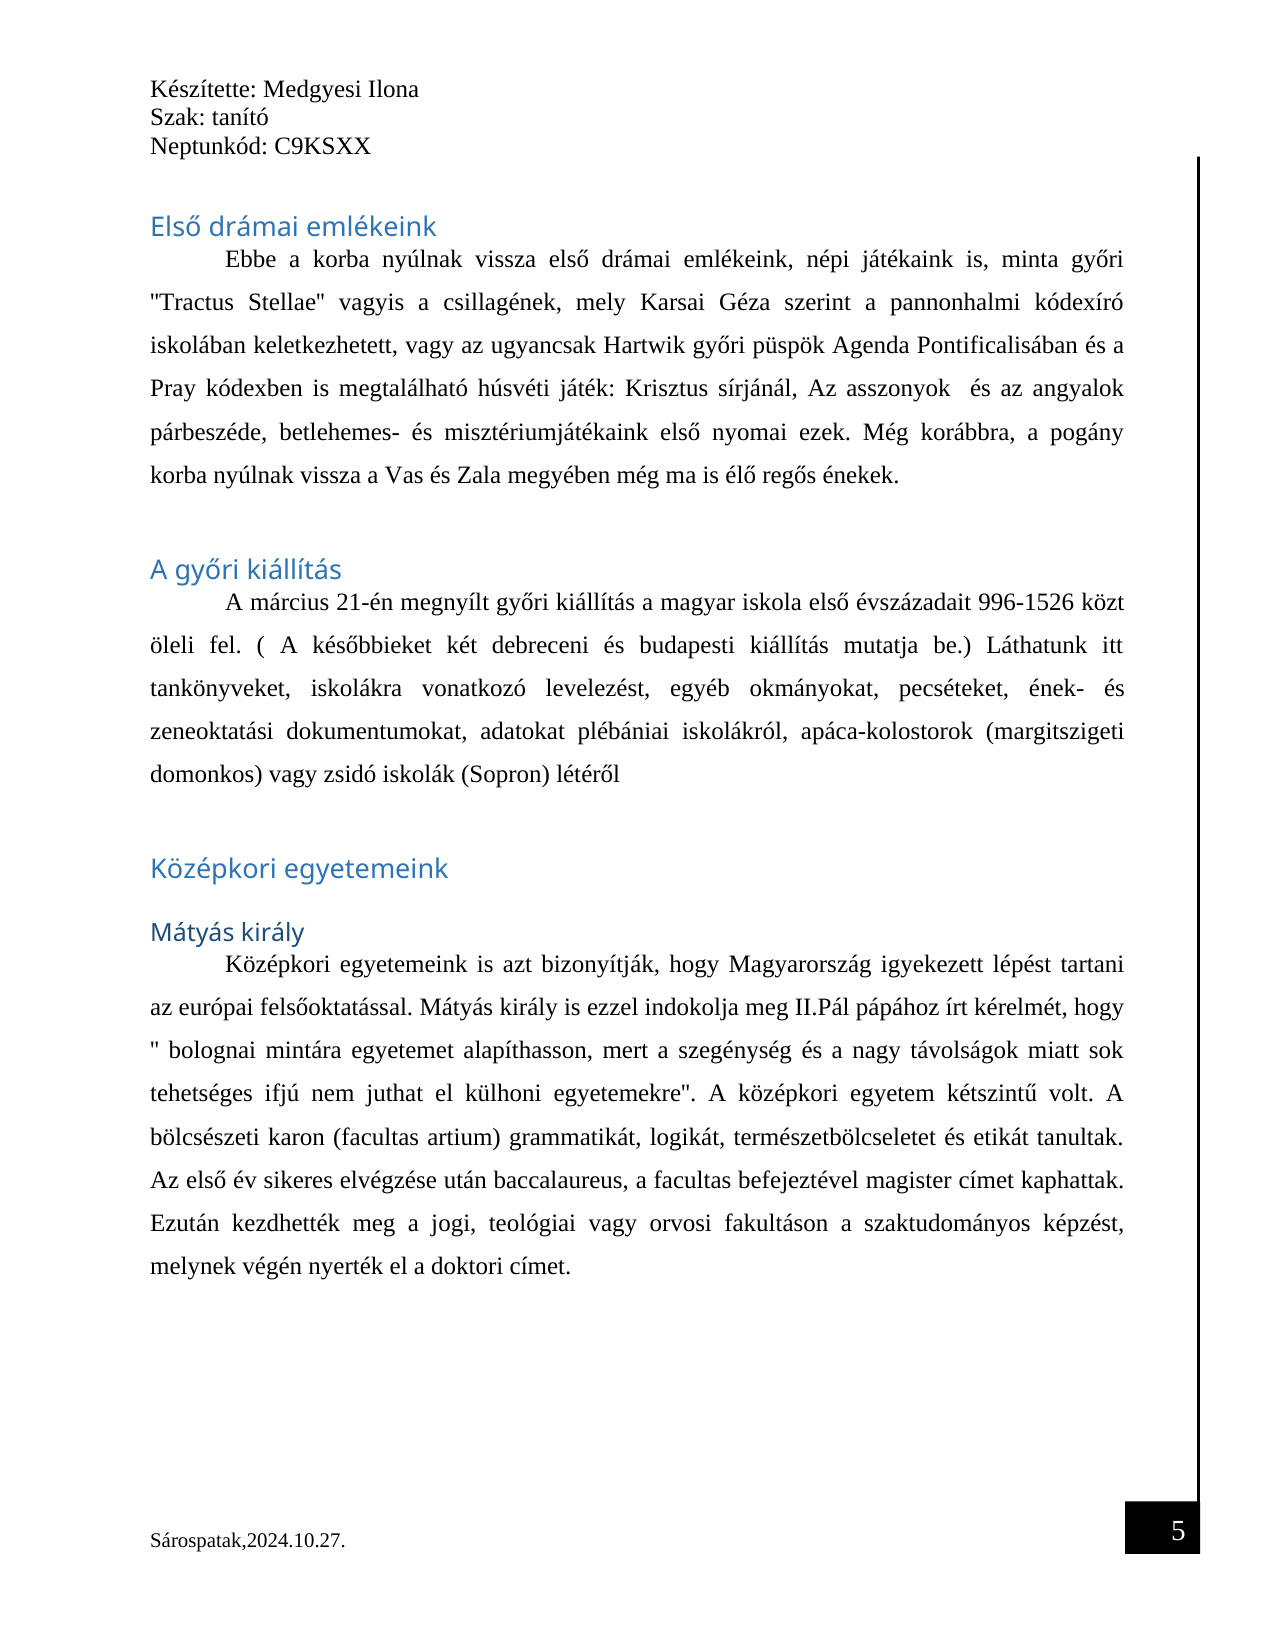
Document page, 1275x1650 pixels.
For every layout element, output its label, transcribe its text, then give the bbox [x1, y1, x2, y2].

subtitle Mátyás király [150, 915, 1125, 949]
subtitle Első drámai emlékeink [150, 207, 1125, 244]
text Ebbe a korba nyúlnak vissza első drámai emlékeink, népi játékaink is, minta győri ''Tractus Stellae'' vagyis a csillagének, mely Karsai Géza szerint a pannonhalmi kódexíró iskolában keletkezhetett, vagy az ugyancsak Hartwik győri püspök Agenda Pontificalisában és a Pray kódexben is megtalálható húsvéti játék: Krisztus sírjánál, Az asszonyok és az angyalok párbeszéde, betlehemes- és misztériumjátékaink első nyomai ezek. Még korábbra, a pogány korba nyúlnak vissza a Vas és Zala megyében még ma is élő regős énekek. [150, 244, 1125, 488]
subtitle A győri kiállítás [150, 550, 1125, 587]
text Középkori egyetemeink is azt bizonyítják, hogy Magyarország igyekezett lépést tartani az európai felsőoktatással. Mátyás király is ezzel indokolja meg II.Pál pápához írt kérelmét, hogy '' bolognai mintára egyetemet alapíthasson, mert a szegénység és a nagy távolságok miatt sok tehetséges ifjú nem juthat el külhoni egyetemekre''. A középkori egyetem kétszintű volt. A bölcsészeti karon (facultas artium) grammatikát, logikát, természetbölcseletet és etikát tanultak. Az első év sikeres elvégzése után baccalaureus, a facultas befejeztével magister címet kaphattak. Ezután kezdhették meg a jogi, teológiai vagy orvosi fakultáson a szaktudományos képzést, melynek végén nyerték el a doktori címet. [150, 949, 1125, 1280]
text A március 21-én megnyílt győri kiállítás a magyar iskola első évszázadait 996-1526 közt öleli fel. ( A későbbieket két debreceni és budapesti kiállítás mutatja be.) Láthatunk itt tankönyveket, iskolákra vonatkozó levelezést, egyéb okmányokat, pecséteket, ének- és zeneoktatási dokumentumokat, adatokat plébániai iskolákról, apáca-kolostorok (margitszigeti domonkos) vagy zsidó iskolák (Sopron) létéről [150, 587, 1125, 788]
subtitle Középkori egyetemeink [150, 850, 1125, 887]
